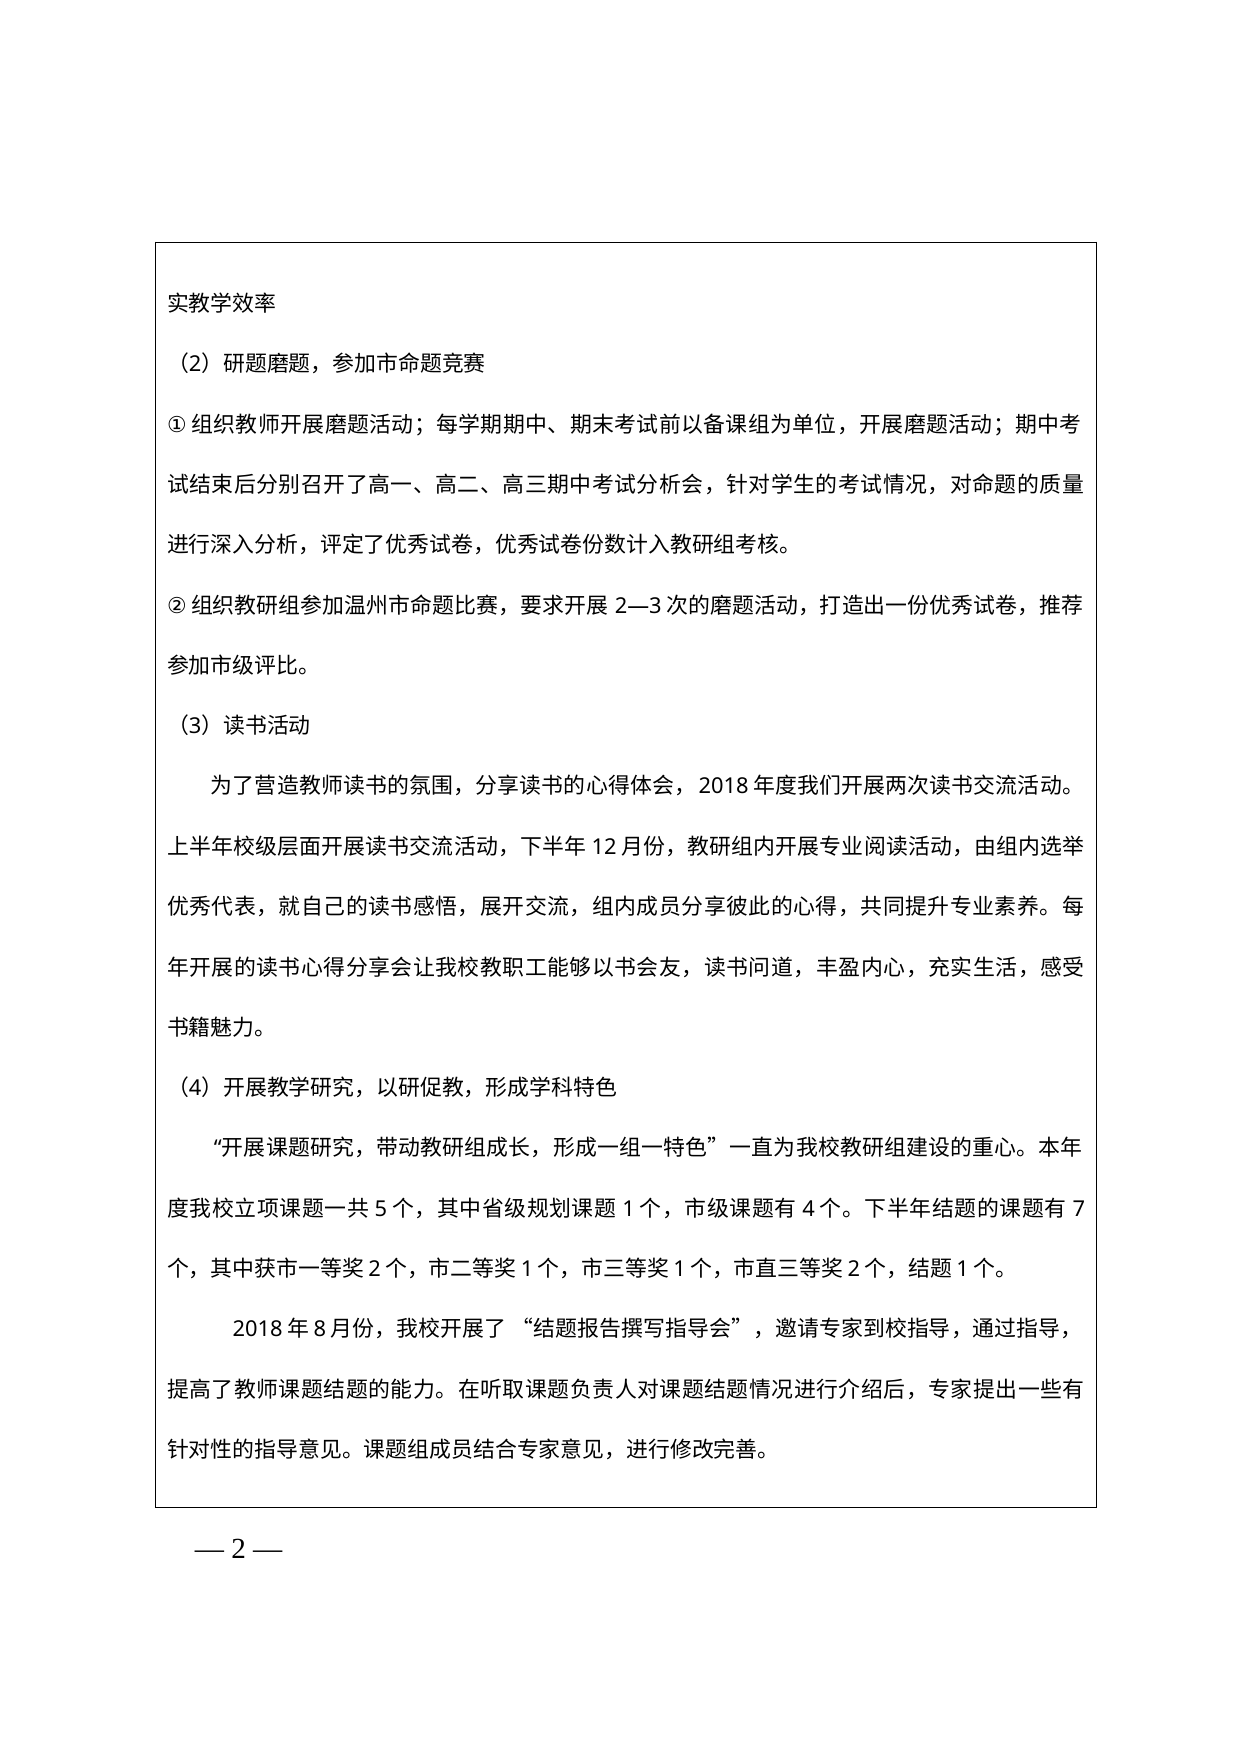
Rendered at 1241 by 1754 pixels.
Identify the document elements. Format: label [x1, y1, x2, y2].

table_cell [156, 243, 1096, 1507]
